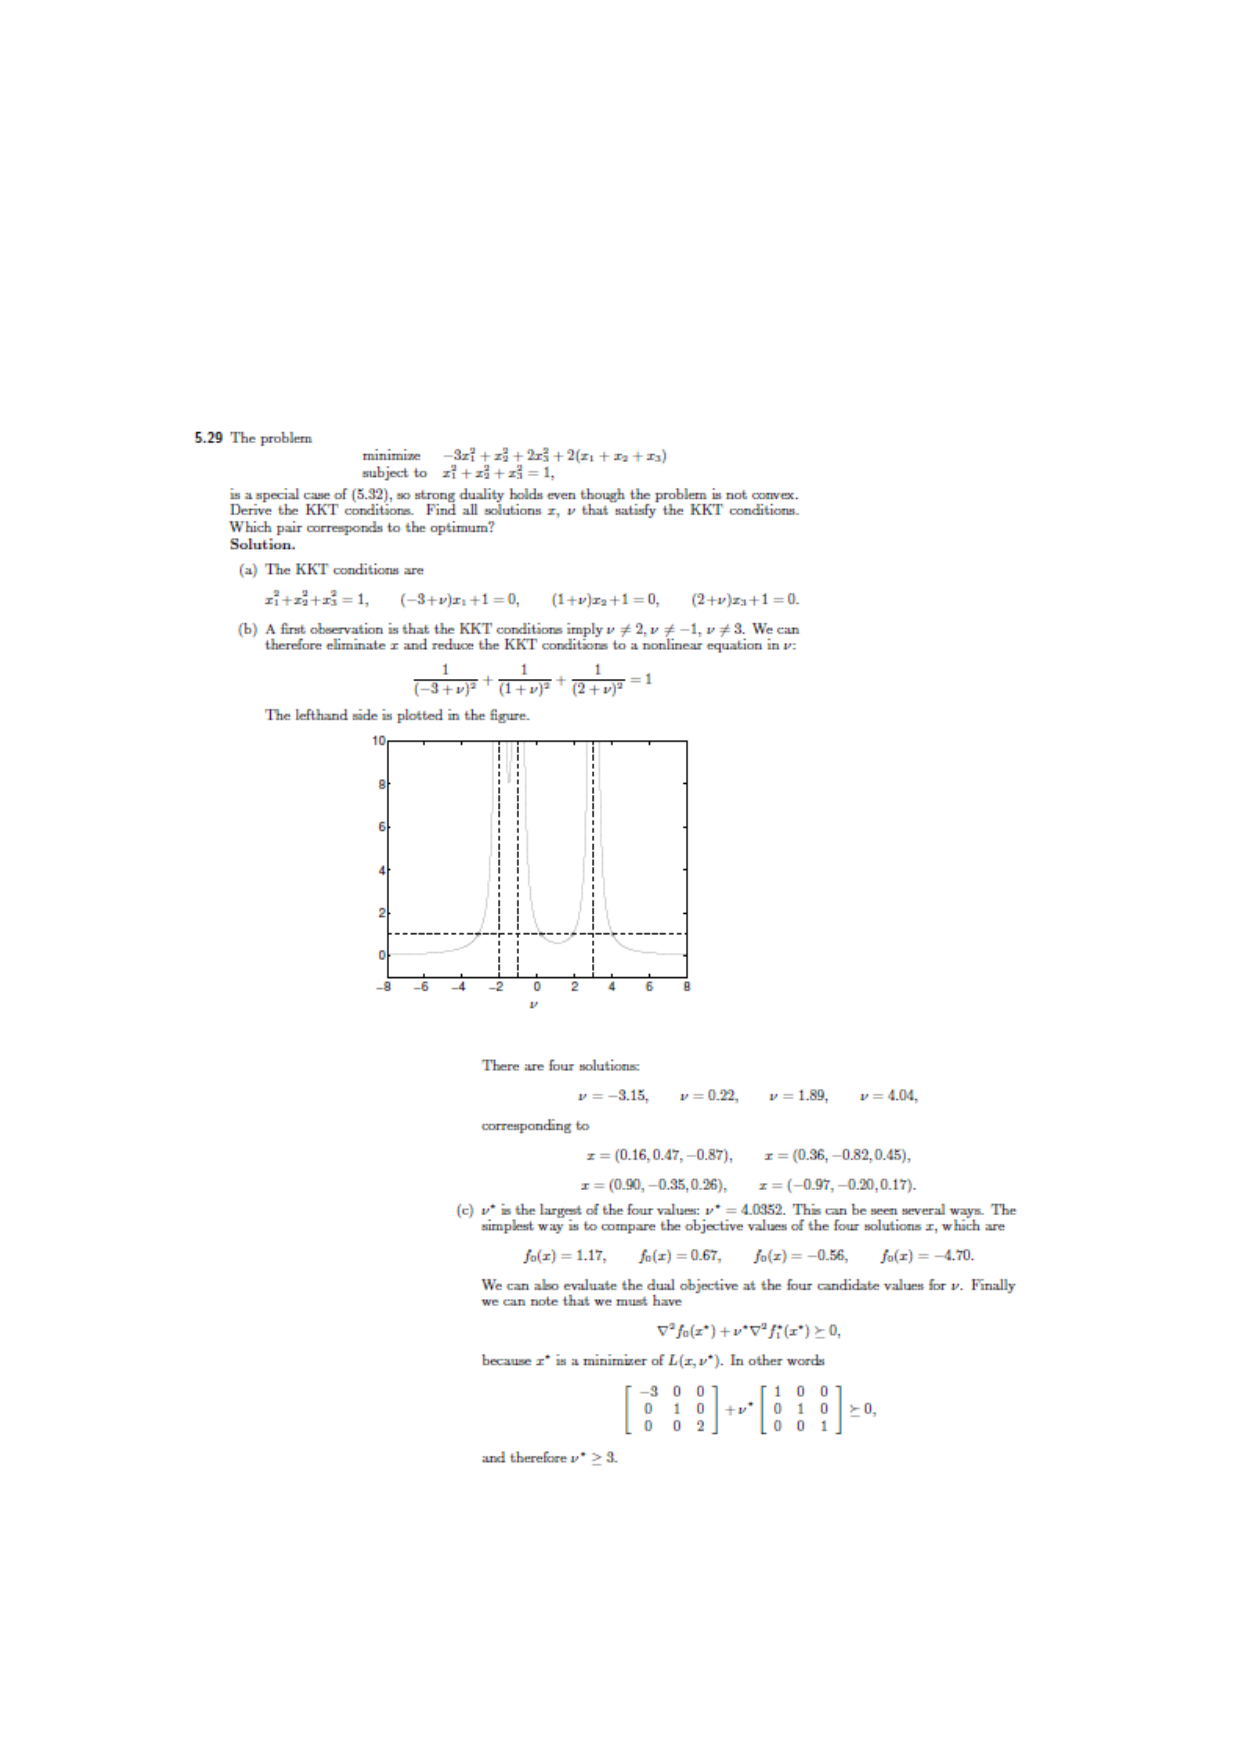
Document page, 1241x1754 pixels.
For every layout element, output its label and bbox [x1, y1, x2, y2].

picture [455, 1052, 1025, 1469]
picture [187, 430, 804, 1021]
